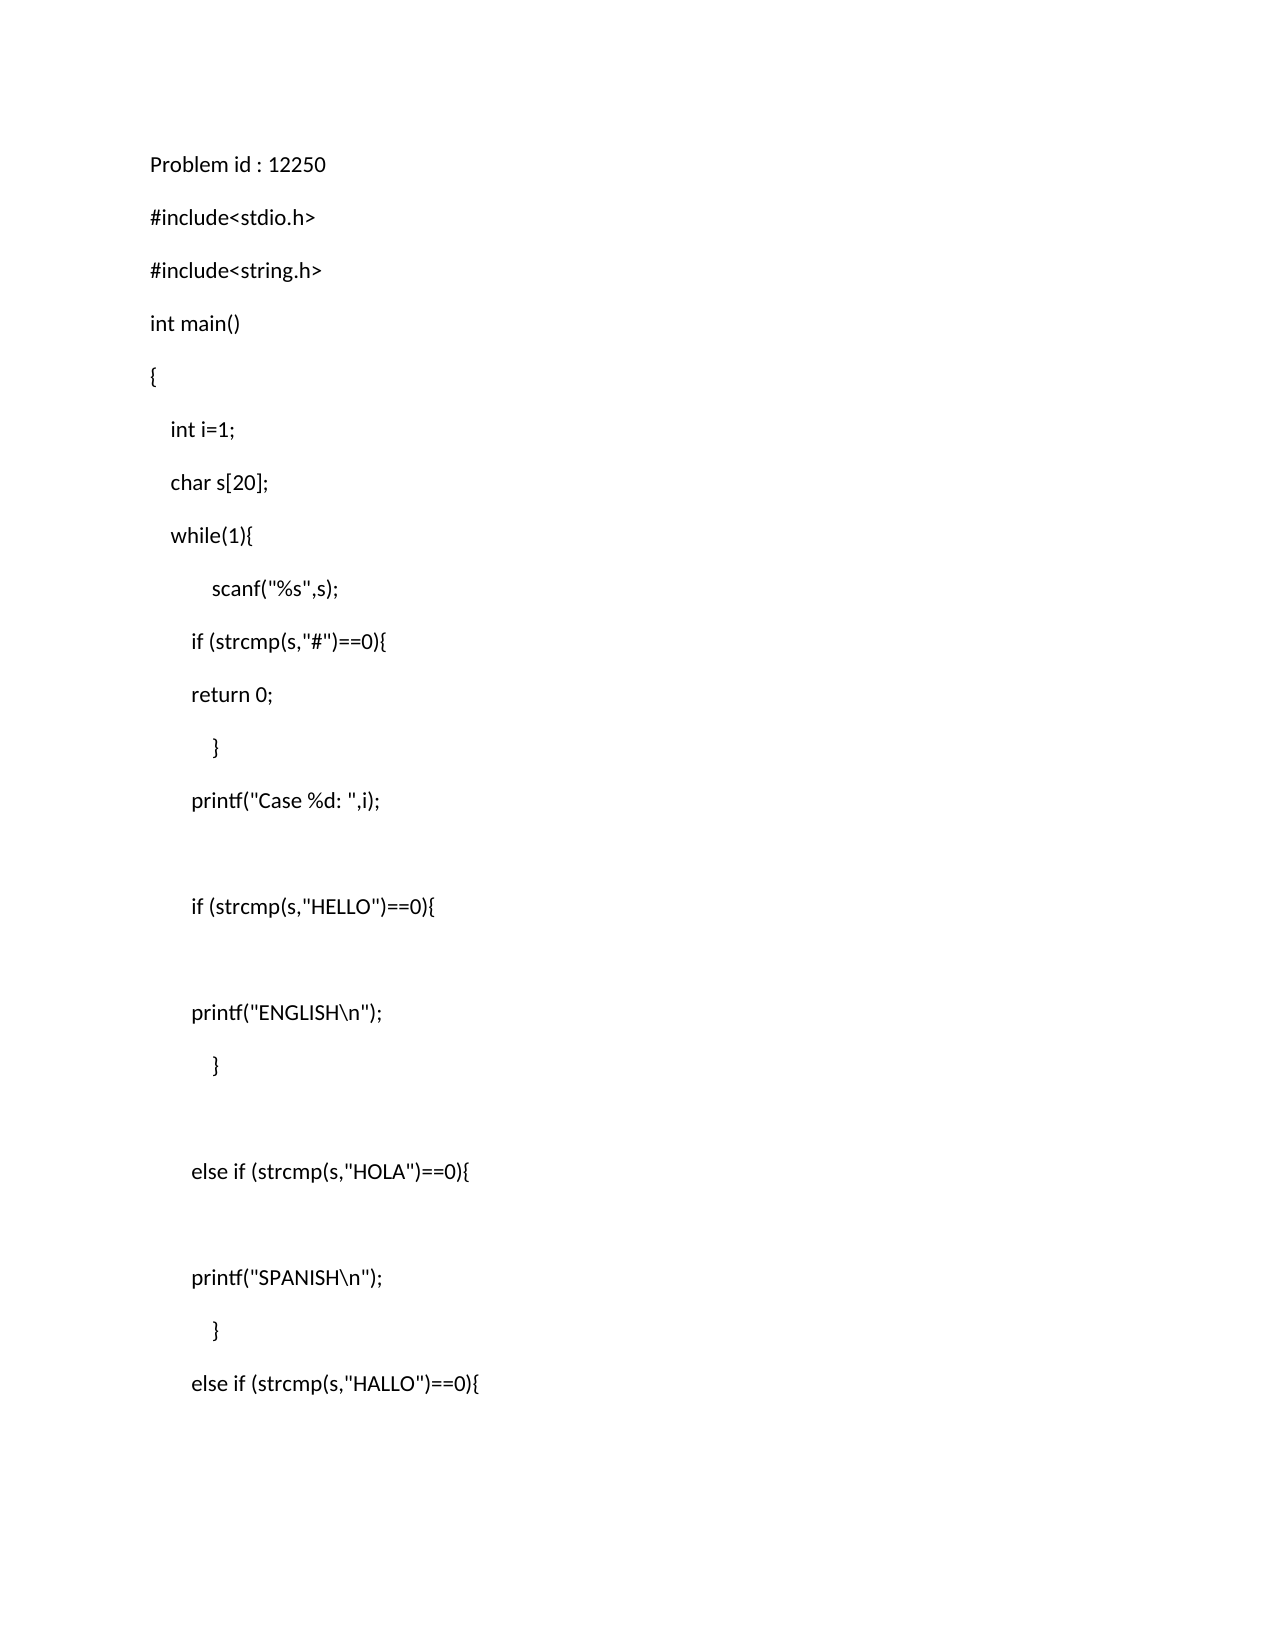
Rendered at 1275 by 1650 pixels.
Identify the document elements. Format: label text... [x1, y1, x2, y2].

text scanf("%s",s); [150, 574, 1125, 602]
text #include<stdio.h> [150, 203, 1125, 231]
text int main() [150, 309, 1125, 337]
text } [150, 1316, 1125, 1344]
text { [150, 362, 1125, 390]
text return 0; [150, 680, 1125, 708]
text else if (strcmp(s,"HOLA")==0){ [150, 1157, 1125, 1185]
text Problem id : 12250 [150, 150, 1125, 178]
text char s[20]; [150, 468, 1125, 496]
text printf("Case %d: ",i); [150, 786, 1125, 814]
text if (strcmp(s,"#")==0){ [150, 627, 1125, 655]
text } [150, 733, 1125, 761]
text else if (strcmp(s,"HALLO")==0){ [150, 1369, 1125, 1397]
text printf("ENGLISH\n"); [150, 998, 1125, 1026]
text int i=1; [150, 415, 1125, 443]
text while(1){ [150, 521, 1125, 549]
text #include<string.h> [150, 256, 1125, 284]
text if (strcmp(s,"HELLO")==0){ [150, 892, 1125, 920]
text } [150, 1051, 1125, 1079]
text printf("SPANISH\n"); [150, 1263, 1125, 1291]
